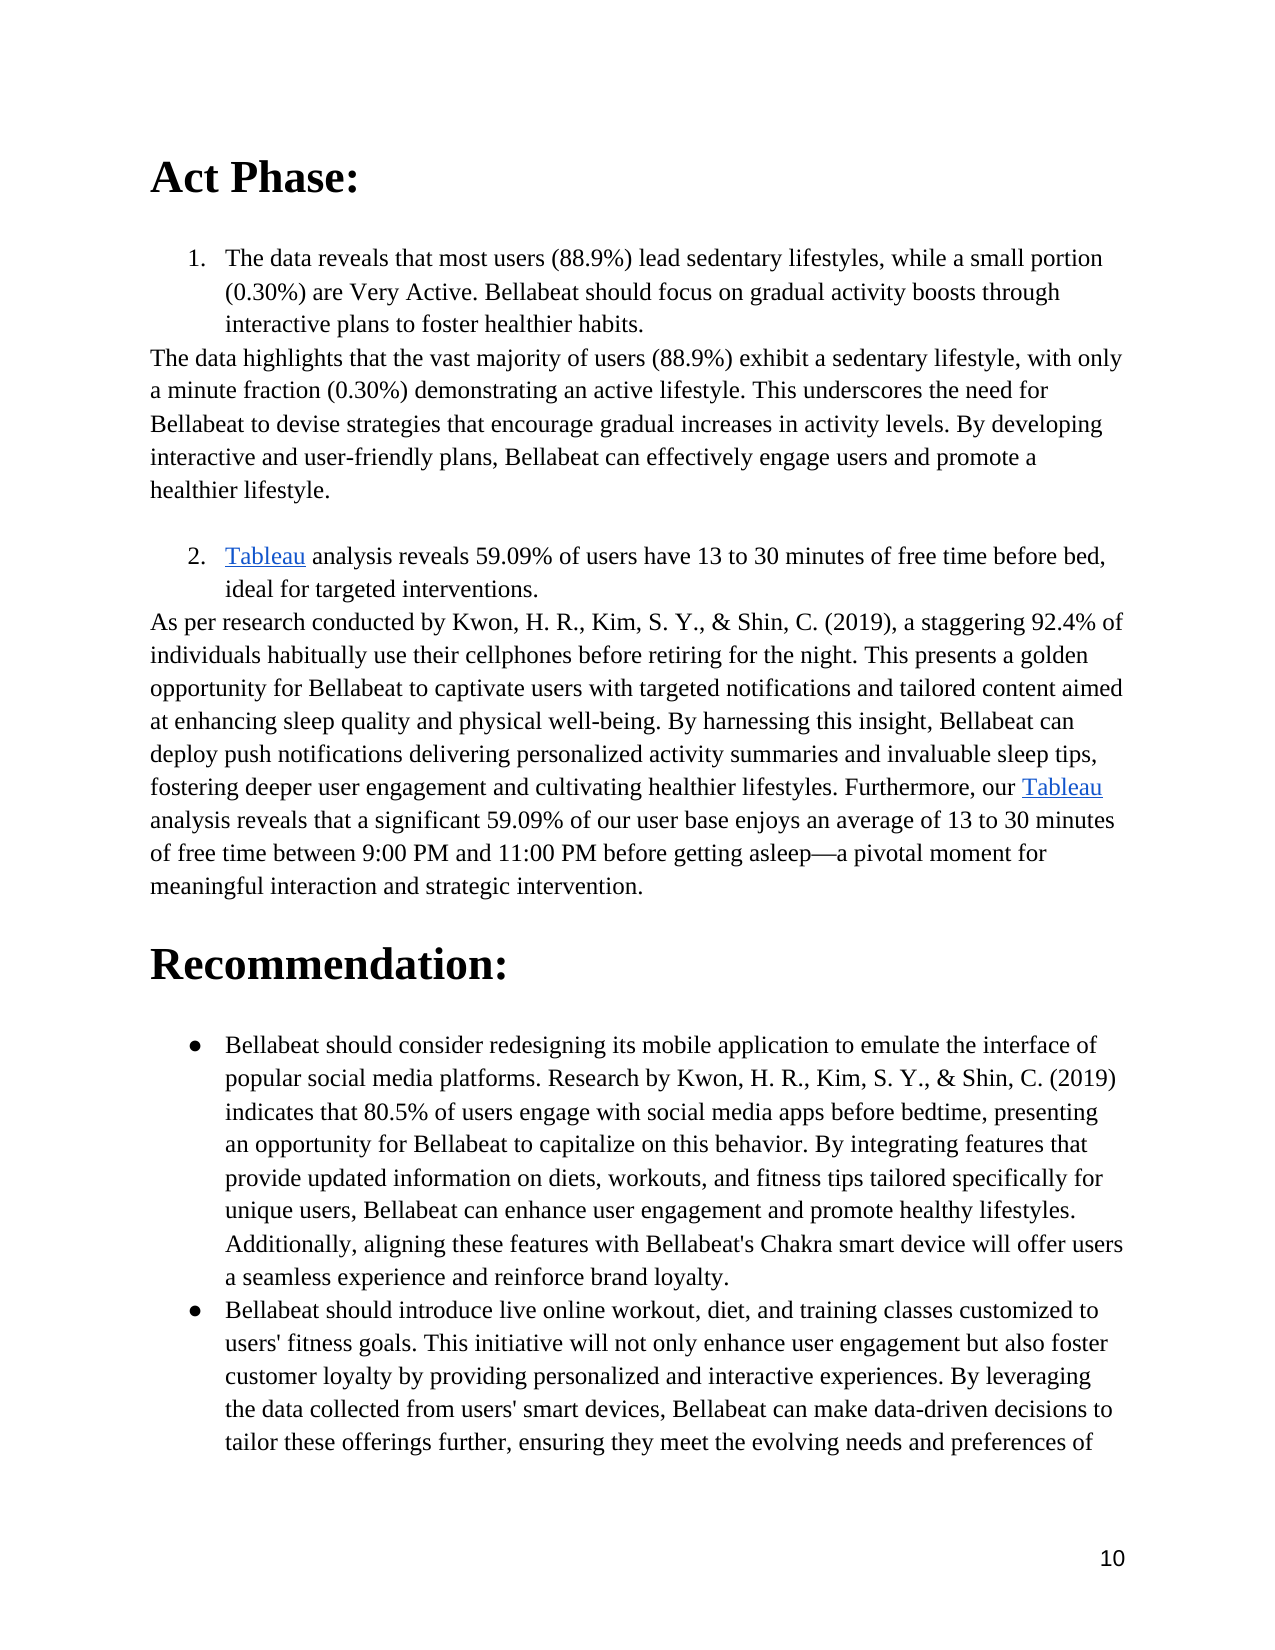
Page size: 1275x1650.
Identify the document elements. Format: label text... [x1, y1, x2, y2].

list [187, 1295, 1125, 1456]
text As per research conducted by Kwon, H. R., Kim, S. Y., & Shin, C. (2019), a staggering 92.4% of individuals habitually use their cellphones before retiring for the night. This presents a golden opportunity for Bellabeat to captivate users with targeted notifications and tailored content aimed at enhancing sleep quality and physical well-being. By harnessing this insight, Bellabeat can deploy push notifications delivering personalized activity summaries and invaluable sleep tips, fostering deeper user engagement and cultivating healthier lifestyles. Furthermore, our Tableau analysis reveals that a significant 59.09% of our user base enjoys an average of 13 to 30 minutes of free time between 9:00 PM and 11:00 PM before getting asleep—a pivotal moment for meaningful interaction and strategic intervention. [150, 607, 1125, 900]
list Tableau analysis reveals 59.09% of users have 13 to 30 minutes of free time before bed, ideal for targeted interventions. [187, 541, 1125, 602]
subtitle Act Phase: [150, 150, 1125, 203]
list Bellabeat should consider redesigning its mobile application to emulate the interface of popular social media platforms. Research by Kwon, H. R., Kim, S. Y., & Shin, C. (2019) indicates that 80.5% of users engage with social media apps before bedtime, presenting an opportunity for Bellabeat to capitalize on this behavior. By integrating features that provide updated information on diets, workouts, and fitness tips tailored specifically for unique users, Bellabeat can enhance user engagement and promote healthy lifestyles. Additionally, aligning these features with Bellabeat's Chakra smart device will offer users a seamless experience and reinforce brand loyalty. [187, 1031, 1125, 1290]
subtitle Recommendation: [150, 937, 1125, 990]
list The data reveals that most users (88.9%) lead sedentary lifestyles, while a small portion (0.30%) are Very Active. Bellabeat should focus on gradual activity boosts through interactive plans to foster healthier habits. [187, 243, 1125, 338]
text The data highlights that the vast majority of users (88.9%) exhibit a sedentary lifestyle, with only a minute fraction (0.30%) demonstrating an active lifestyle. This underscores the need for Bellabeat to devise strategies that encourage gradual increases in activity levels. By developing interactive and user-friendly plans, Bellabeat can effectively engage users and promote a healthier lifestyle. [150, 343, 1125, 503]
